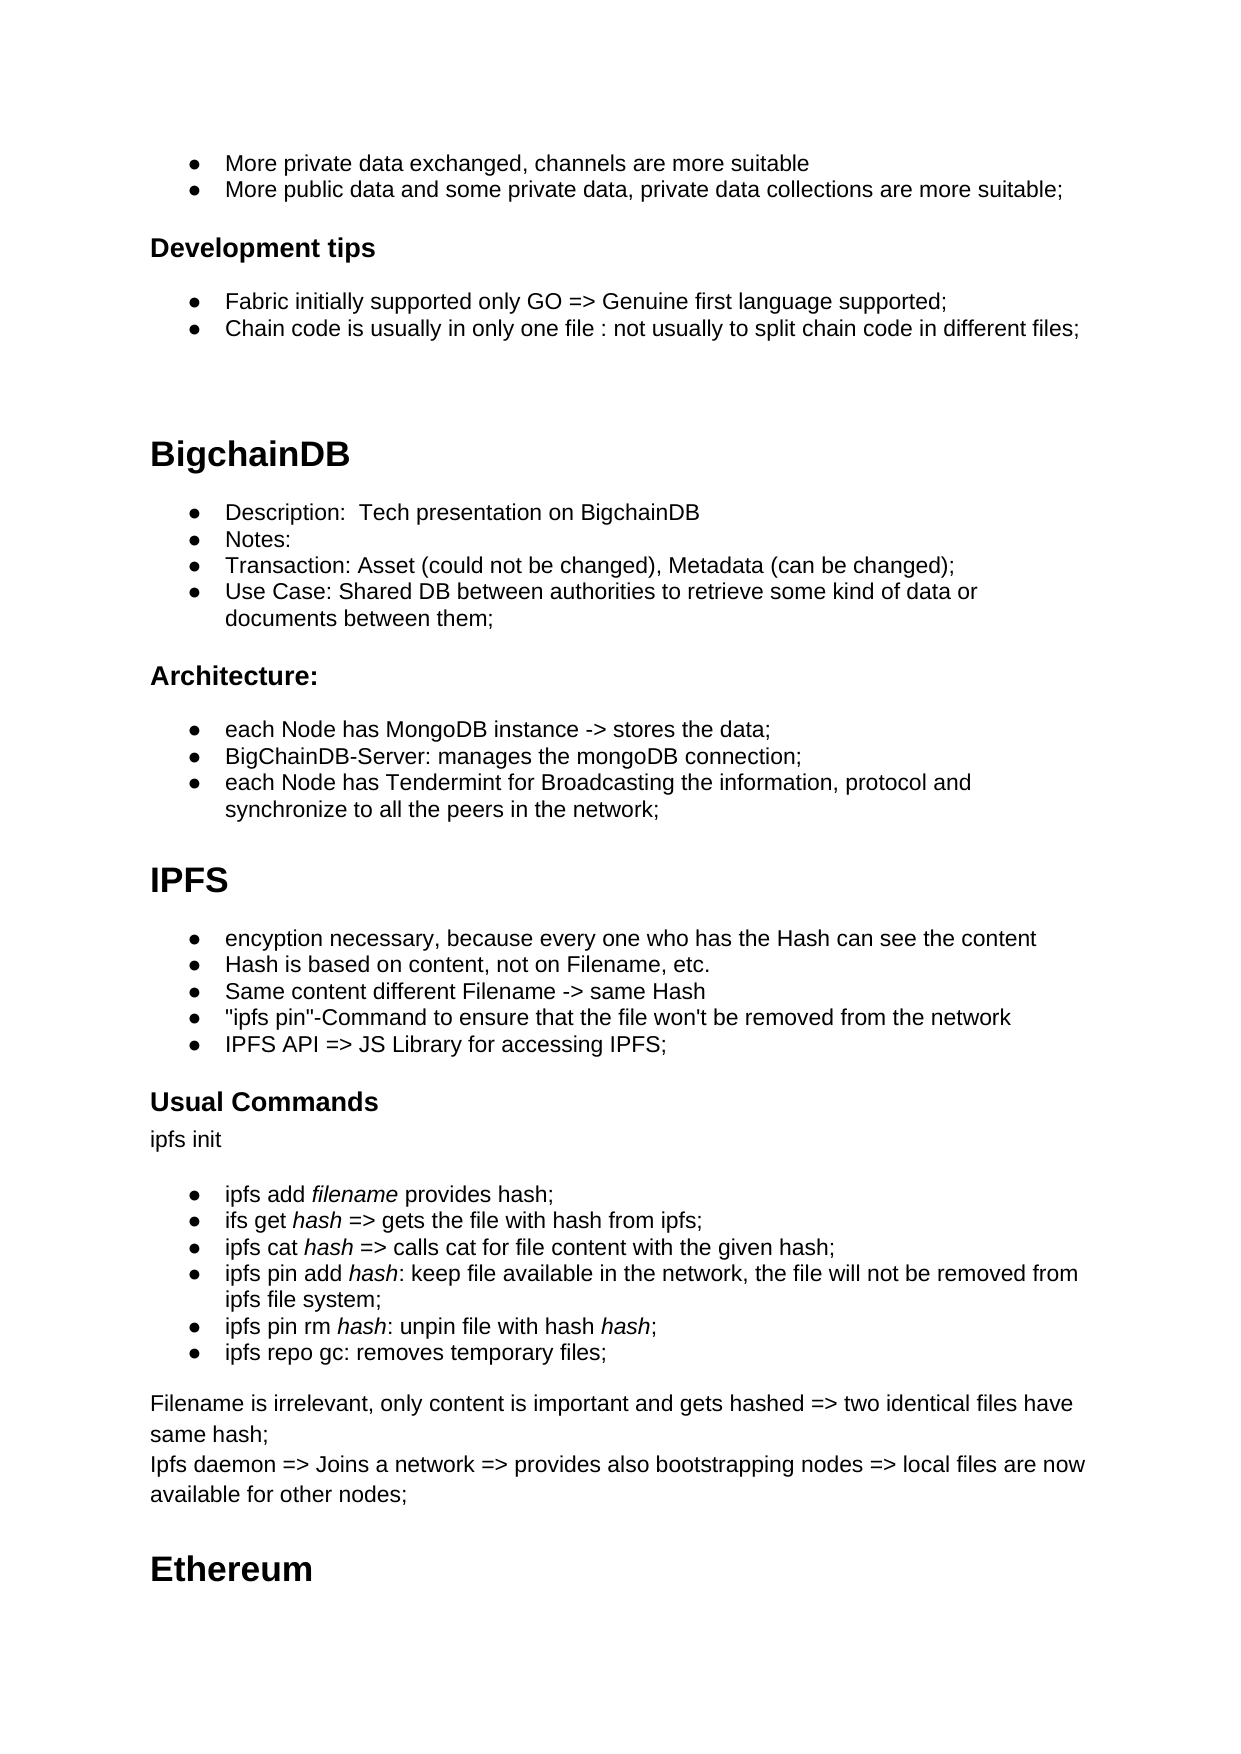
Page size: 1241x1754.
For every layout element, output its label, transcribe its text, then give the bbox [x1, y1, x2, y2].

list encyption necessary, because every one who has the Hash can see the content [187, 925, 1090, 951]
list Notes: [187, 526, 1090, 552]
list Description: Tech presentation on BigchainDB [187, 499, 1090, 526]
subtitle IPFS [150, 859, 1090, 900]
list Use Case: Shared DB between authorities to retrieve some kind of data or documents between them; [187, 578, 1090, 631]
list Fabric initially supported only GO => Genuine first language supported; [187, 288, 1090, 314]
text ipfs init [150, 1126, 1090, 1152]
list each Node has MongoDB instance -> stores the data; [187, 716, 1090, 743]
list IPFS API => JS Library for accessing IPFS; [187, 1031, 1090, 1057]
list Hash is based on content, not on Filename, etc. [187, 951, 1090, 978]
list Same content different Filename -> same Hash [187, 978, 1090, 1004]
subtitle Development tips [150, 232, 1090, 263]
list Transaction: Asset (could not be changed), Metadata (can be changed); [187, 552, 1090, 578]
list ipfs add filename provides hash; [187, 1181, 1090, 1207]
text Filename is irrelevant, only content is important and gets hashed => two identical files have same hash; [150, 1390, 1090, 1447]
list ifs get hash => gets the file with hash from ipfs; [187, 1207, 1090, 1233]
list BigChainDB-Server: manages the mongoDB connection; [187, 743, 1090, 769]
list ipfs cat hash => calls cat for file content with the given hash; [187, 1233, 1090, 1260]
list ipfs repo gc: removes temporary files; [187, 1339, 1090, 1365]
list Chain code is usually in only one file : not usually to split chain code in different files; [187, 314, 1090, 341]
list More public data and some private data, private data collections are more suitable; [187, 176, 1090, 203]
subtitle Ethereum [150, 1549, 1090, 1589]
list ipfs pin add hash: keep file available in the network, the file will not be removed from ipfs file system; [187, 1260, 1090, 1313]
list each Node has Tendermint for Broadcasting the information, protocol and synchronize to all the peers in the network; [187, 769, 1090, 822]
list "ipfs pin"-Command to ensure that the file won't be removed from the network [187, 1004, 1090, 1031]
subtitle Usual Commands [150, 1086, 1090, 1117]
list More private data exchanged, channels are more suitable [187, 150, 1090, 176]
subtitle Architecture: [150, 660, 1090, 691]
subtitle BigchainDB [150, 433, 1090, 474]
text Ipfs daemon => Joins a network => provides also bootstrapping nodes => local files are now available for other nodes; [150, 1451, 1090, 1507]
list ipfs pin rm hash: unpin file with hash hash; [187, 1313, 1090, 1339]
